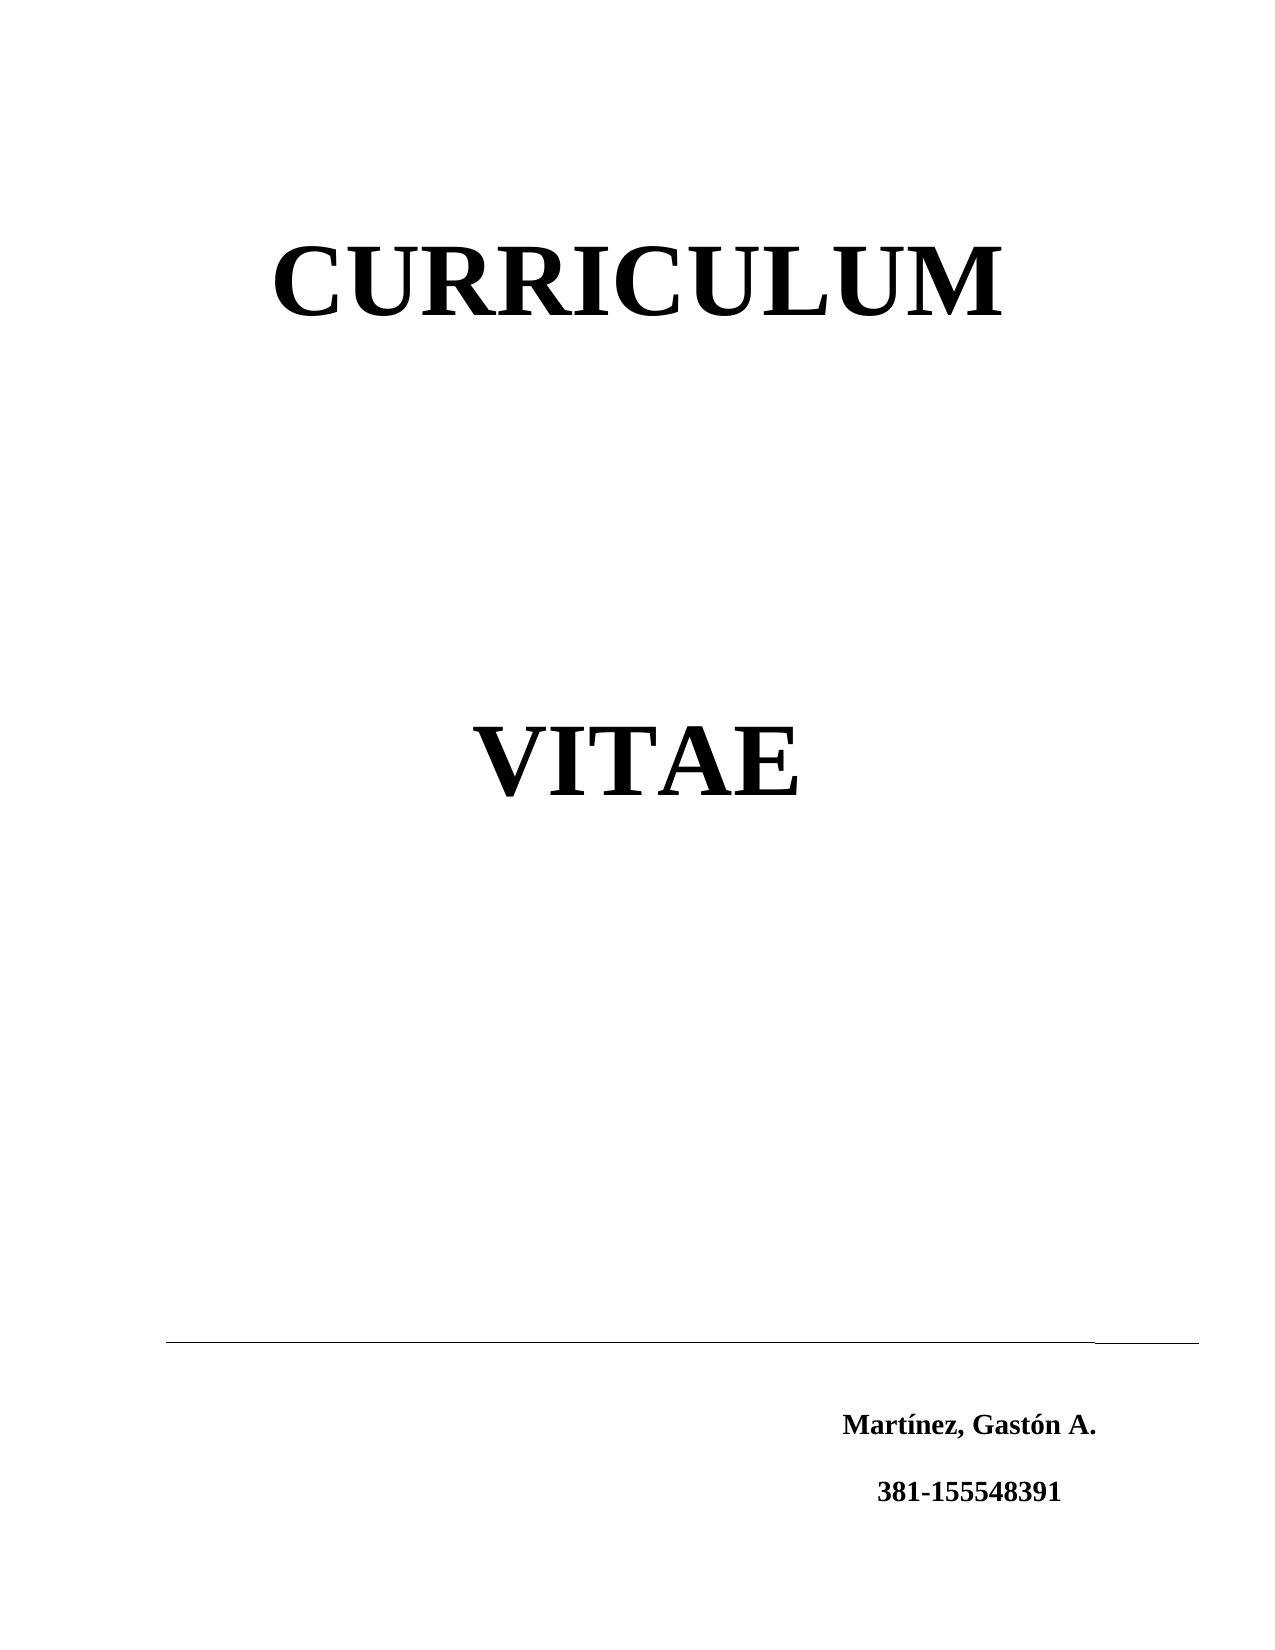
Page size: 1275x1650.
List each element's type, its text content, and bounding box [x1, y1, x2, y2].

text 381-155548391 [693, 1474, 1098, 1508]
text Martínez, Gastón A. [693, 1407, 1098, 1441]
text CURRICULUM [177, 218, 1098, 338]
text VITAE [177, 698, 1098, 818]
